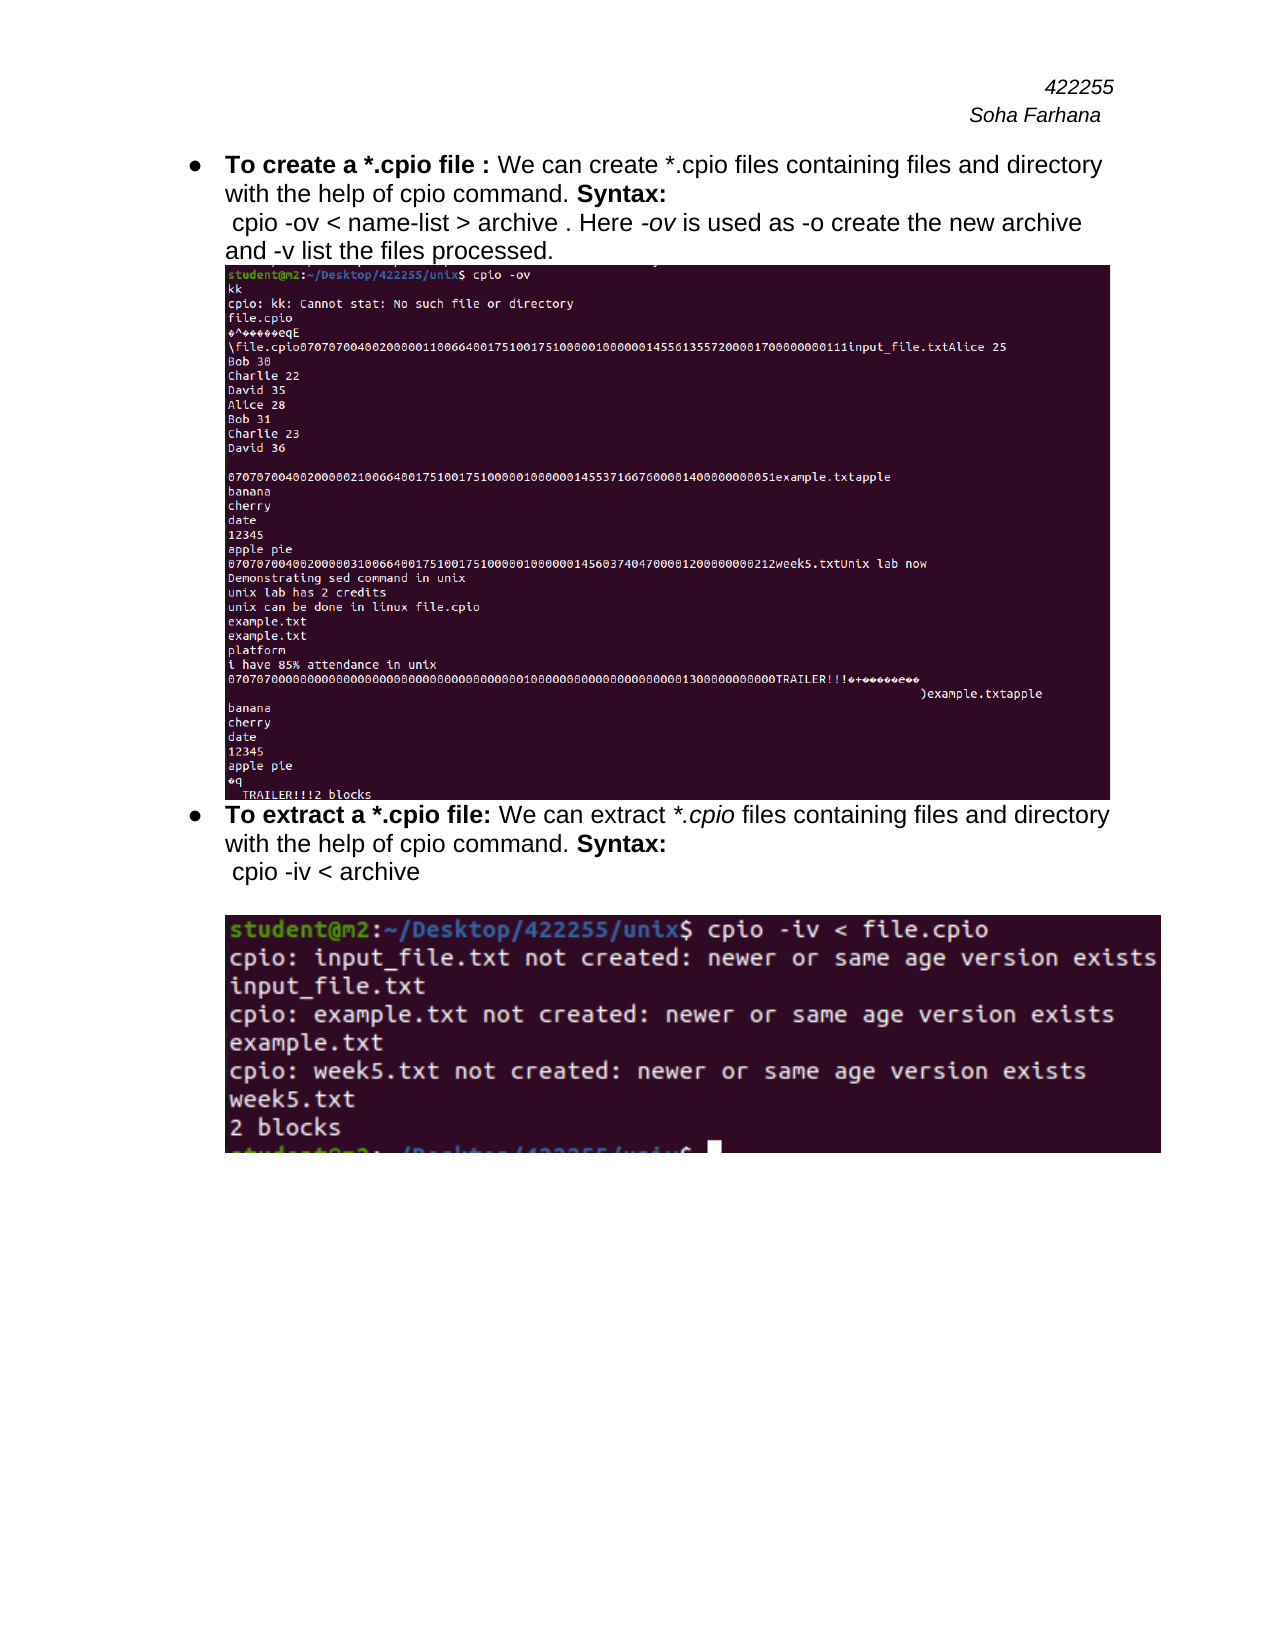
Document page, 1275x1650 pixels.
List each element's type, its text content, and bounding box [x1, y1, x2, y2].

picture [225, 915, 1161, 1153]
picture [225, 265, 1111, 800]
